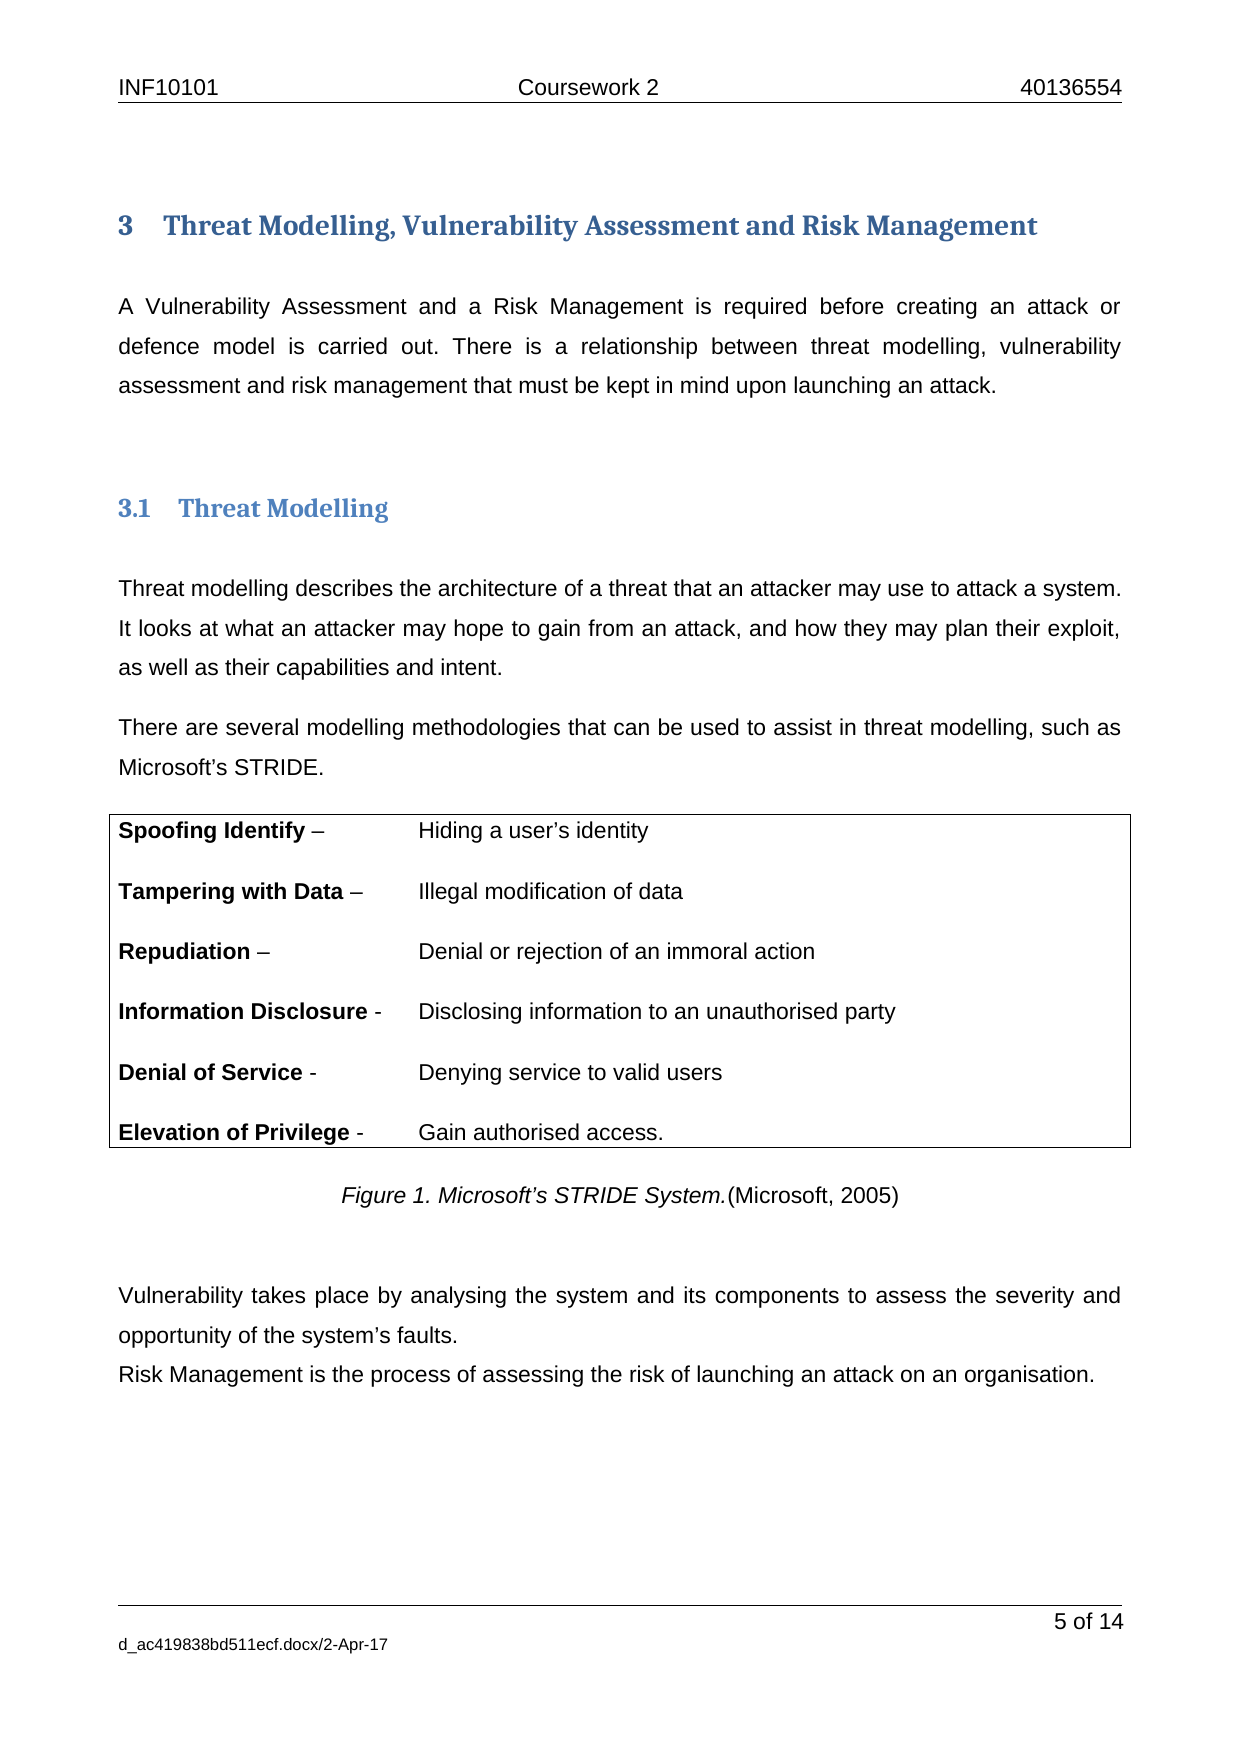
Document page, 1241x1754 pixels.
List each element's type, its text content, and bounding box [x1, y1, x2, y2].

subtitle Threat Modelling, Vulnerability Assessment and Risk Management [118, 209, 1122, 242]
text Vulnerability takes place by analysing the system and its components to assess the severity and opportunity of the system’s faults. [118, 1282, 1122, 1348]
text Information Disclosure - Disclosing information to an unauthorised party [110, 995, 1130, 1024]
text Elevation of Privilege - Gain authorised access. [110, 1116, 1130, 1147]
text Figure 1. Microsoft’s STRIDE System. [118, 1182, 1122, 1209]
text There are several modelling methodologies that can be used to assist in threat modelling, such as Microsoft’s STRIDE. [118, 714, 1122, 780]
text Risk Management is the process of assessing the risk of launching an attack on an organisation. [118, 1361, 1122, 1387]
text Tampering with Data – Illegal modification of data [110, 874, 1130, 904]
text Repudiation – Denial or rejection of an immoral action [110, 935, 1130, 964]
text Spoofing Identify – Hiding a user’s identity [110, 815, 1130, 844]
text Threat modelling describes the architecture of a threat that an attacker may use to attack a system. It looks at what an attacker may hope to gain from an attack, and how they may plan their exploit, as well as their capabilities and intent. [118, 575, 1122, 680]
subtitle Threat Modelling [118, 493, 1122, 524]
text Denial of Service - Denying service to valid users [110, 1055, 1130, 1085]
text A Vulnerability Assessment and a Risk Management is required before creating an attack or defence model is carried out. There is a relationship between threat modelling, vulnerability assessment and risk management that must be kept in mind upon launching an attack. [118, 293, 1122, 399]
